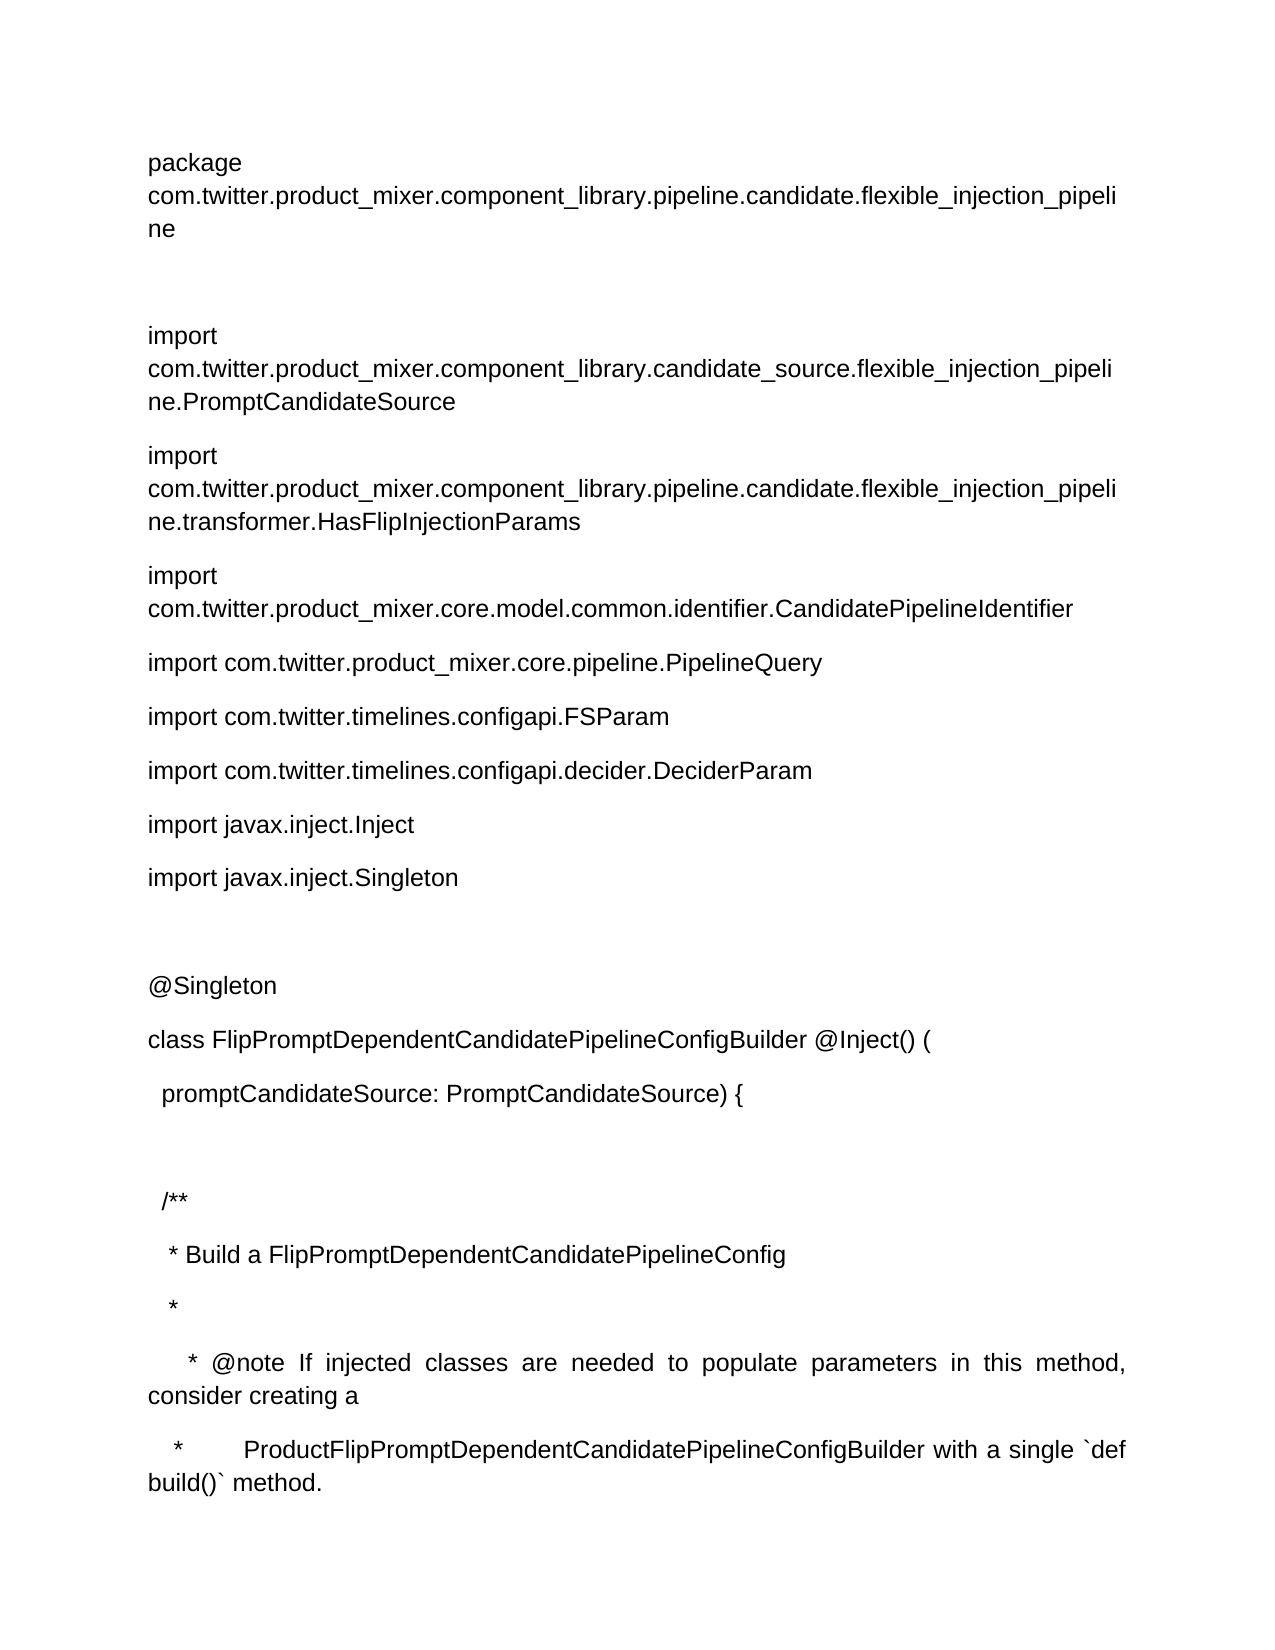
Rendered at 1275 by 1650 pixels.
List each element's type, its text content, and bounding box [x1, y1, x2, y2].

text @Singleton [148, 971, 1127, 1000]
text import com.twitter.product_mixer.component_library.pipeline.candidate.flexible_injection_pipeline.transformer.HasFlipInjectionParams [148, 441, 1127, 536]
text * [148, 1294, 1127, 1323]
text package com.twitter.product_mixer.component_library.pipeline.candidate.flexible_injection_pipeline [148, 148, 1127, 242]
text import javax.inject.Inject [148, 809, 1127, 838]
text promptCandidateSource: PromptCandidateSource) { [148, 1079, 1127, 1108]
text import com.twitter.product_mixer.component_library.candidate_source.flexible_injection_pipeline.PromptCandidateSource [148, 321, 1127, 416]
text * Build a FlipPromptDependentCandidatePipelineConfig [148, 1240, 1127, 1269]
text * ProductFlipPromptDependentCandidatePipelineConfigBuilder with a single `def build()` method. [148, 1435, 1127, 1497]
text class FlipPromptDependentCandidatePipelineConfigBuilder @Inject() ( [148, 1025, 1127, 1054]
text import com.twitter.timelines.configapi.decider.DeciderParam [148, 756, 1127, 784]
text * @note If injected classes are needed to populate parameters in this method, consider creating a [148, 1348, 1127, 1410]
text import com.twitter.product_mixer.core.pipeline.PipelineQuery [148, 648, 1127, 677]
text import javax.inject.Singleton [148, 863, 1127, 892]
text import com.twitter.product_mixer.core.model.common.identifier.CandidatePipelineIdentifier [148, 561, 1127, 623]
text /** [148, 1187, 1127, 1215]
text import com.twitter.timelines.configapi.FSParam [148, 702, 1127, 731]
